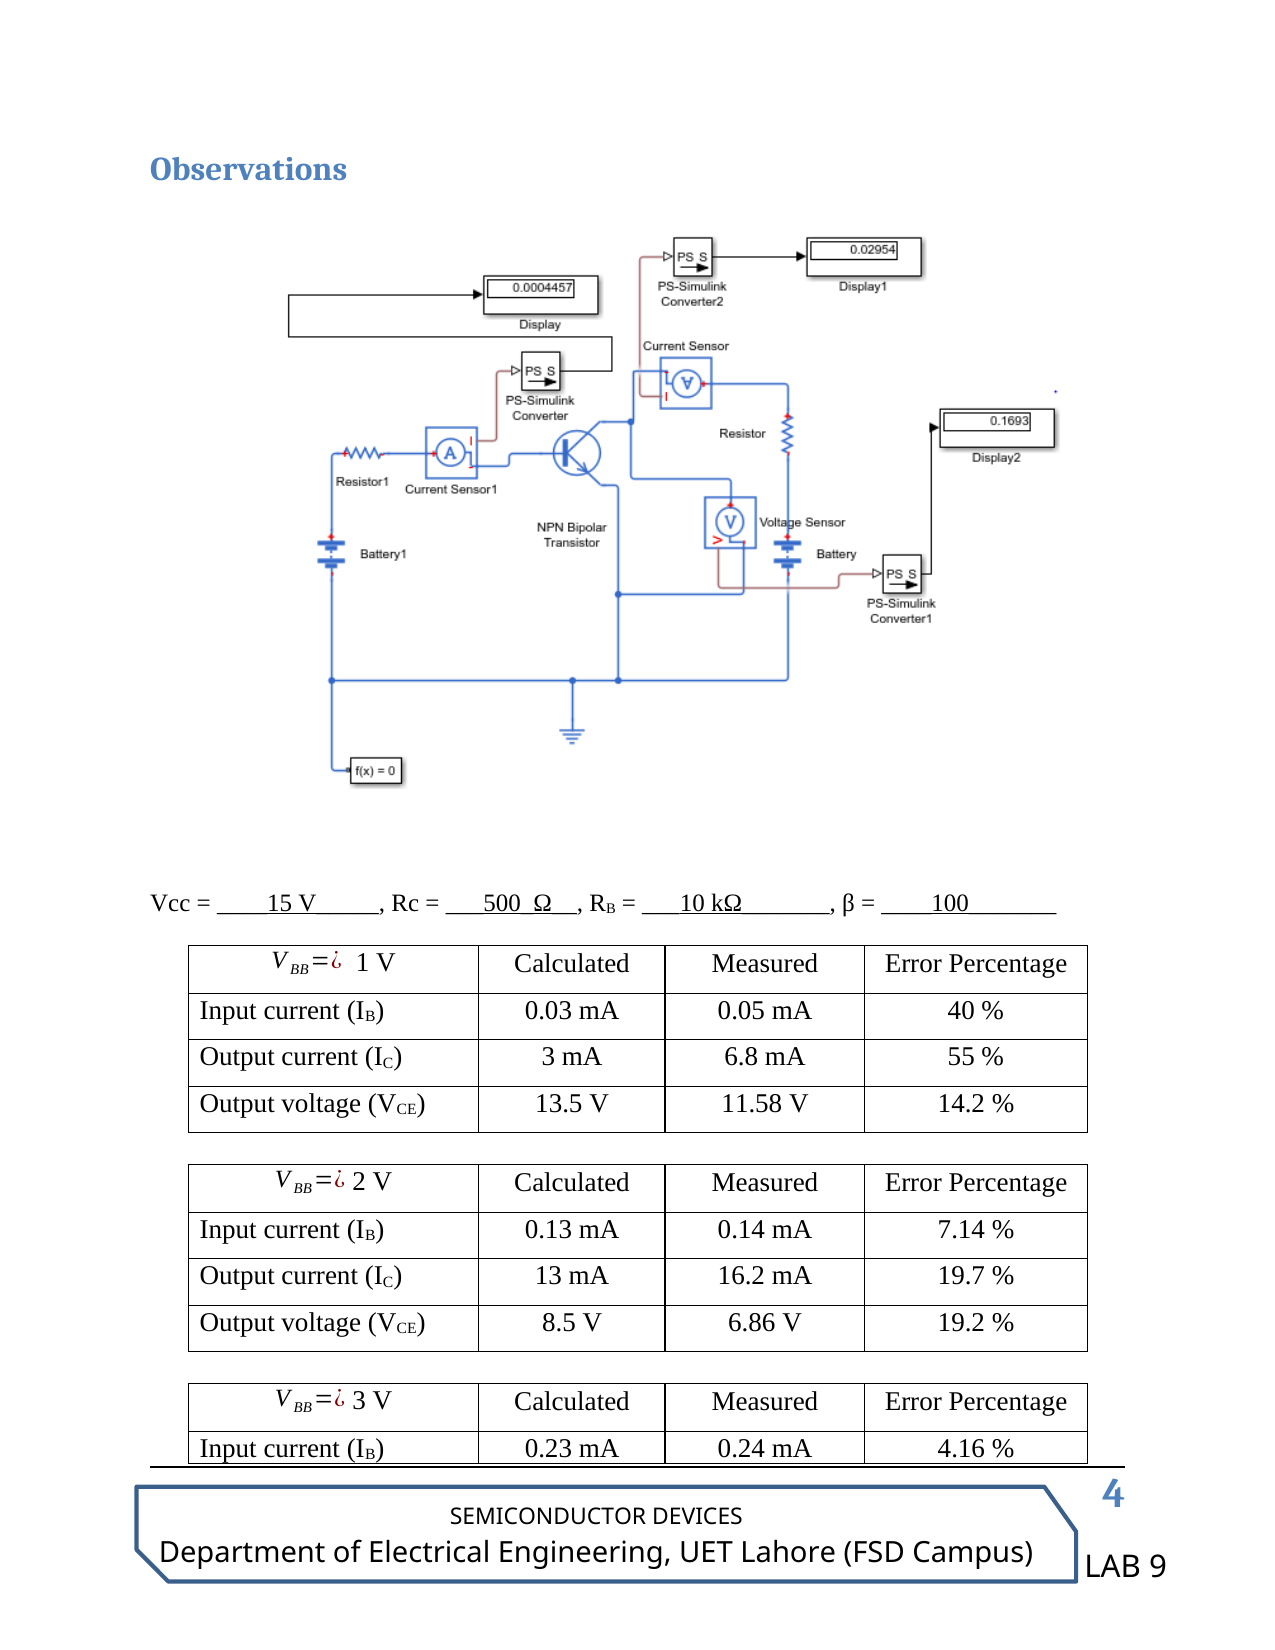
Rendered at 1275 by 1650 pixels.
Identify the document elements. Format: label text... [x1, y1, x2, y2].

table_header Calculated [479, 946, 664, 993]
table_cell 16.2 mA [666, 1259, 864, 1304]
table_header Measured [666, 1384, 864, 1431]
table_cell 0.05 mA [666, 994, 864, 1039]
table_cell Input current (IB) [189, 1213, 478, 1258]
table_cell 8.5 V [479, 1306, 664, 1351]
table_header 3 V [189, 1384, 478, 1431]
table_cell 55 % [865, 1040, 1087, 1086]
table_cell 0.13 mA [479, 1213, 664, 1258]
table_header Error Percentage [865, 946, 1087, 993]
table_cell 3 mA [479, 1040, 664, 1086]
table_header Error Percentage [865, 1165, 1087, 1212]
table_cell Output voltage (VCE) [189, 1087, 478, 1132]
table_cell Input current (IB) [189, 994, 478, 1039]
table_header Error Percentage [865, 1384, 1087, 1431]
table_cell 13 mA [479, 1259, 664, 1304]
table_header 2 V [189, 1165, 478, 1212]
table_header Measured [666, 1165, 864, 1212]
table_cell 6.8 mA [666, 1040, 864, 1086]
table_cell 6.86 V [666, 1306, 864, 1351]
table_cell 13.5 V [479, 1087, 664, 1132]
table_cell 0.24 mA [666, 1432, 864, 1463]
table_cell 0.03 mA [479, 994, 664, 1039]
table_cell 0.14 mA [666, 1213, 864, 1258]
table_cell 40 % [865, 994, 1087, 1039]
table_cell 4.16 % [865, 1432, 1087, 1463]
text Vcc = ____15 V_____, Rc = ___500_Ω__, RB = ___10 kΩ_______, β = ____100_______ [150, 888, 1125, 917]
table_header 1 V [189, 946, 478, 993]
table_cell 19.2 % [865, 1306, 1087, 1351]
table_header Calculated [479, 1384, 664, 1431]
table_cell Input current (IB) [189, 1432, 478, 1463]
table_cell Output current (IC) [189, 1259, 478, 1304]
table_header Measured [666, 946, 864, 993]
table_cell Output voltage (VCE) [189, 1306, 478, 1351]
table_cell 19.7 % [865, 1259, 1087, 1304]
table_cell 7.14 % [865, 1213, 1087, 1258]
table_cell 0.23 mA [479, 1432, 664, 1463]
table_cell Output current (IC) [189, 1040, 478, 1086]
subtitle Observations [150, 150, 1125, 188]
table_cell 11.58 V [666, 1087, 864, 1132]
picture [150, 188, 1125, 831]
table_cell 14.2 % [865, 1087, 1087, 1132]
table_header Calculated [479, 1165, 664, 1212]
